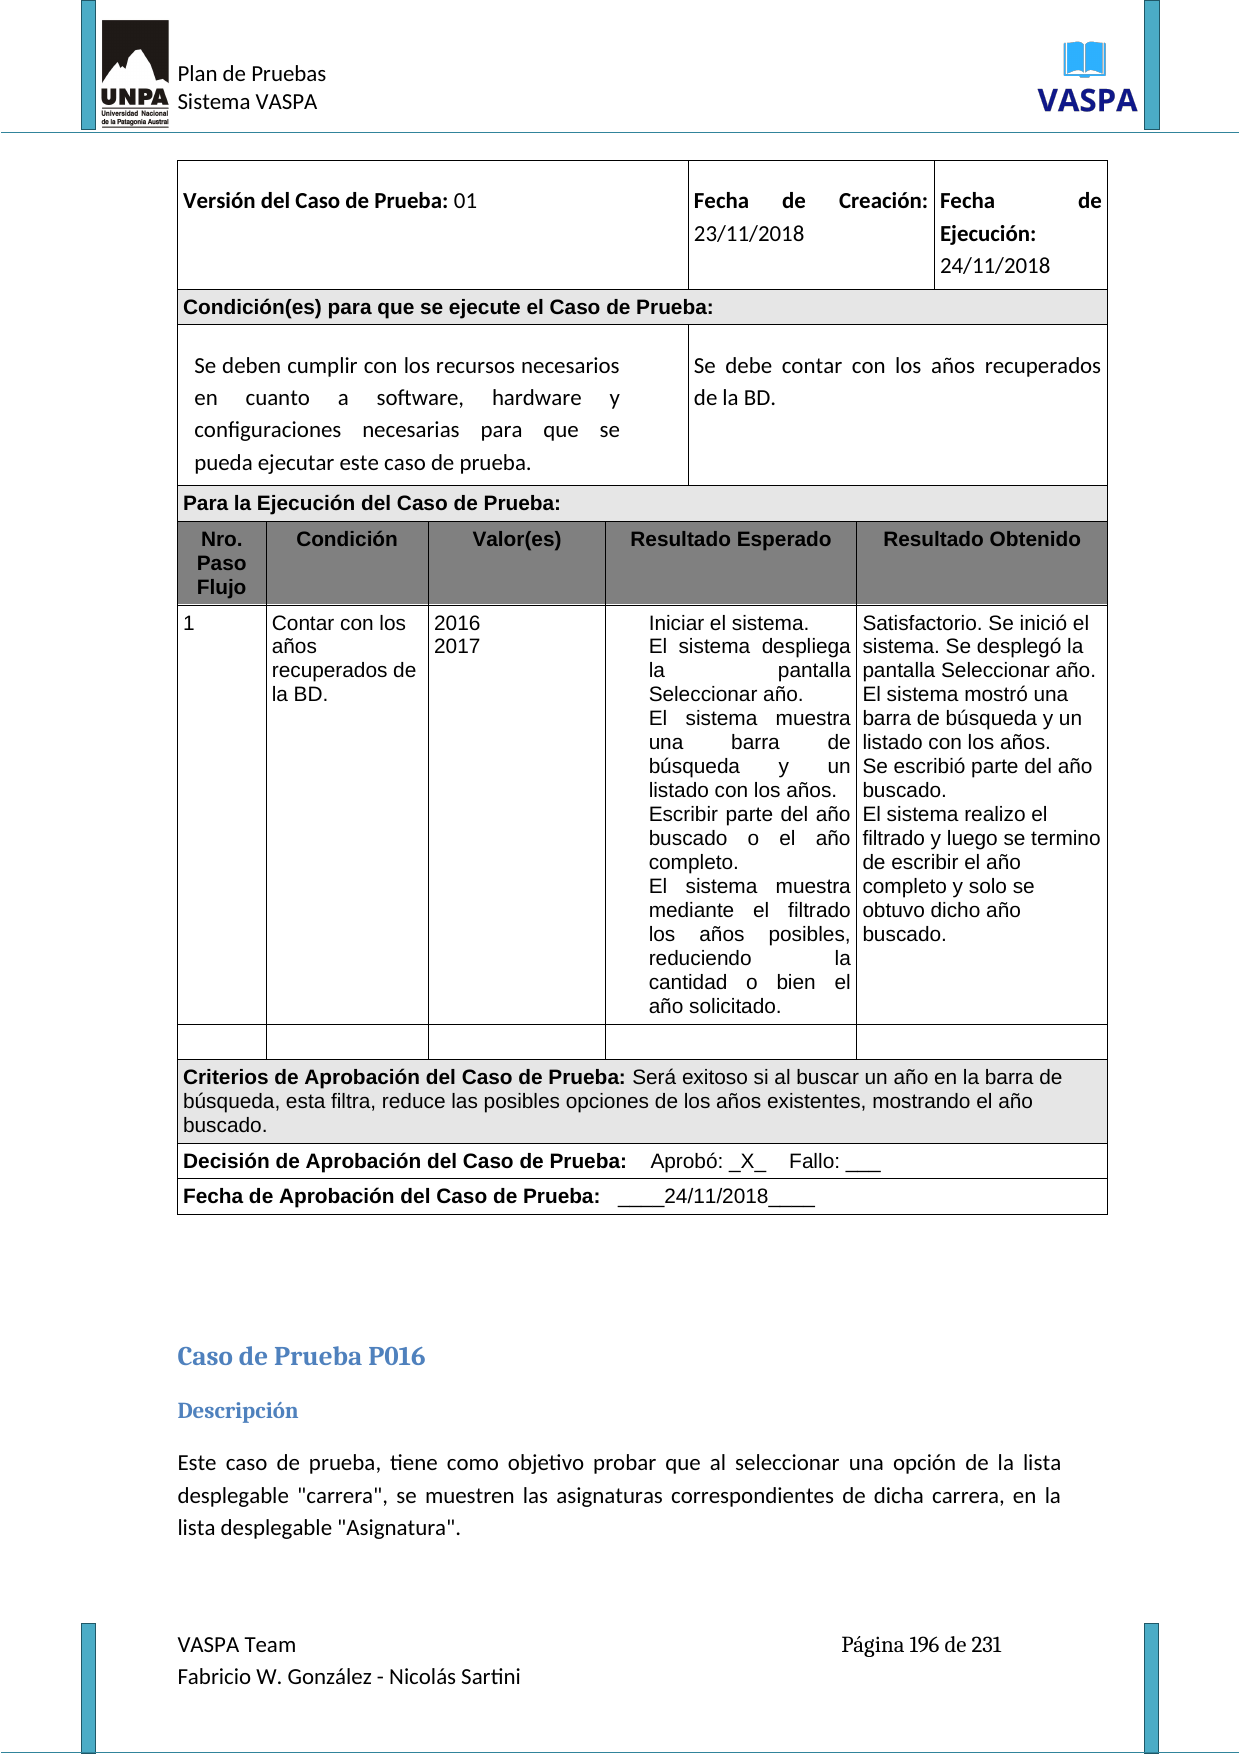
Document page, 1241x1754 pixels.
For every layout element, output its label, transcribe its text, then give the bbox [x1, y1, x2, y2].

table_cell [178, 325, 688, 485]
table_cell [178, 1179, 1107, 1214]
text Caso de Prueba P016 [177, 1341, 1063, 1372]
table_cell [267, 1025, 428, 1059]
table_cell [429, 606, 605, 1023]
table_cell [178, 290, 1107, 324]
text Descripción [177, 1397, 1063, 1424]
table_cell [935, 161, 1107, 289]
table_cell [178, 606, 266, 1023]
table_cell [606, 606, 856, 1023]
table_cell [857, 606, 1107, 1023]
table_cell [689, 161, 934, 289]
picture [1032, 21, 1143, 132]
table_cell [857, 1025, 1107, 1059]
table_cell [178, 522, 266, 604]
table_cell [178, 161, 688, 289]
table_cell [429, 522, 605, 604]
text Este caso de prueba, tiene como objetivo probar que al seleccionar una opción de la lista desplegable "carrera", se muestren las asignaturas correspondientes de dicha carrera, en la lista desplegable "Asignatura". [177, 1448, 1063, 1541]
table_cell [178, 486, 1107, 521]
picture [100, 18, 170, 129]
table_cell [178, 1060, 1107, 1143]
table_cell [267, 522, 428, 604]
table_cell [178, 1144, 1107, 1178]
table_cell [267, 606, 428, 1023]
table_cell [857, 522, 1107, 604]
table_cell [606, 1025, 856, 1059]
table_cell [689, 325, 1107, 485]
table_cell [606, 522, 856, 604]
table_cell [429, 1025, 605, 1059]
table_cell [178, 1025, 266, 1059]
